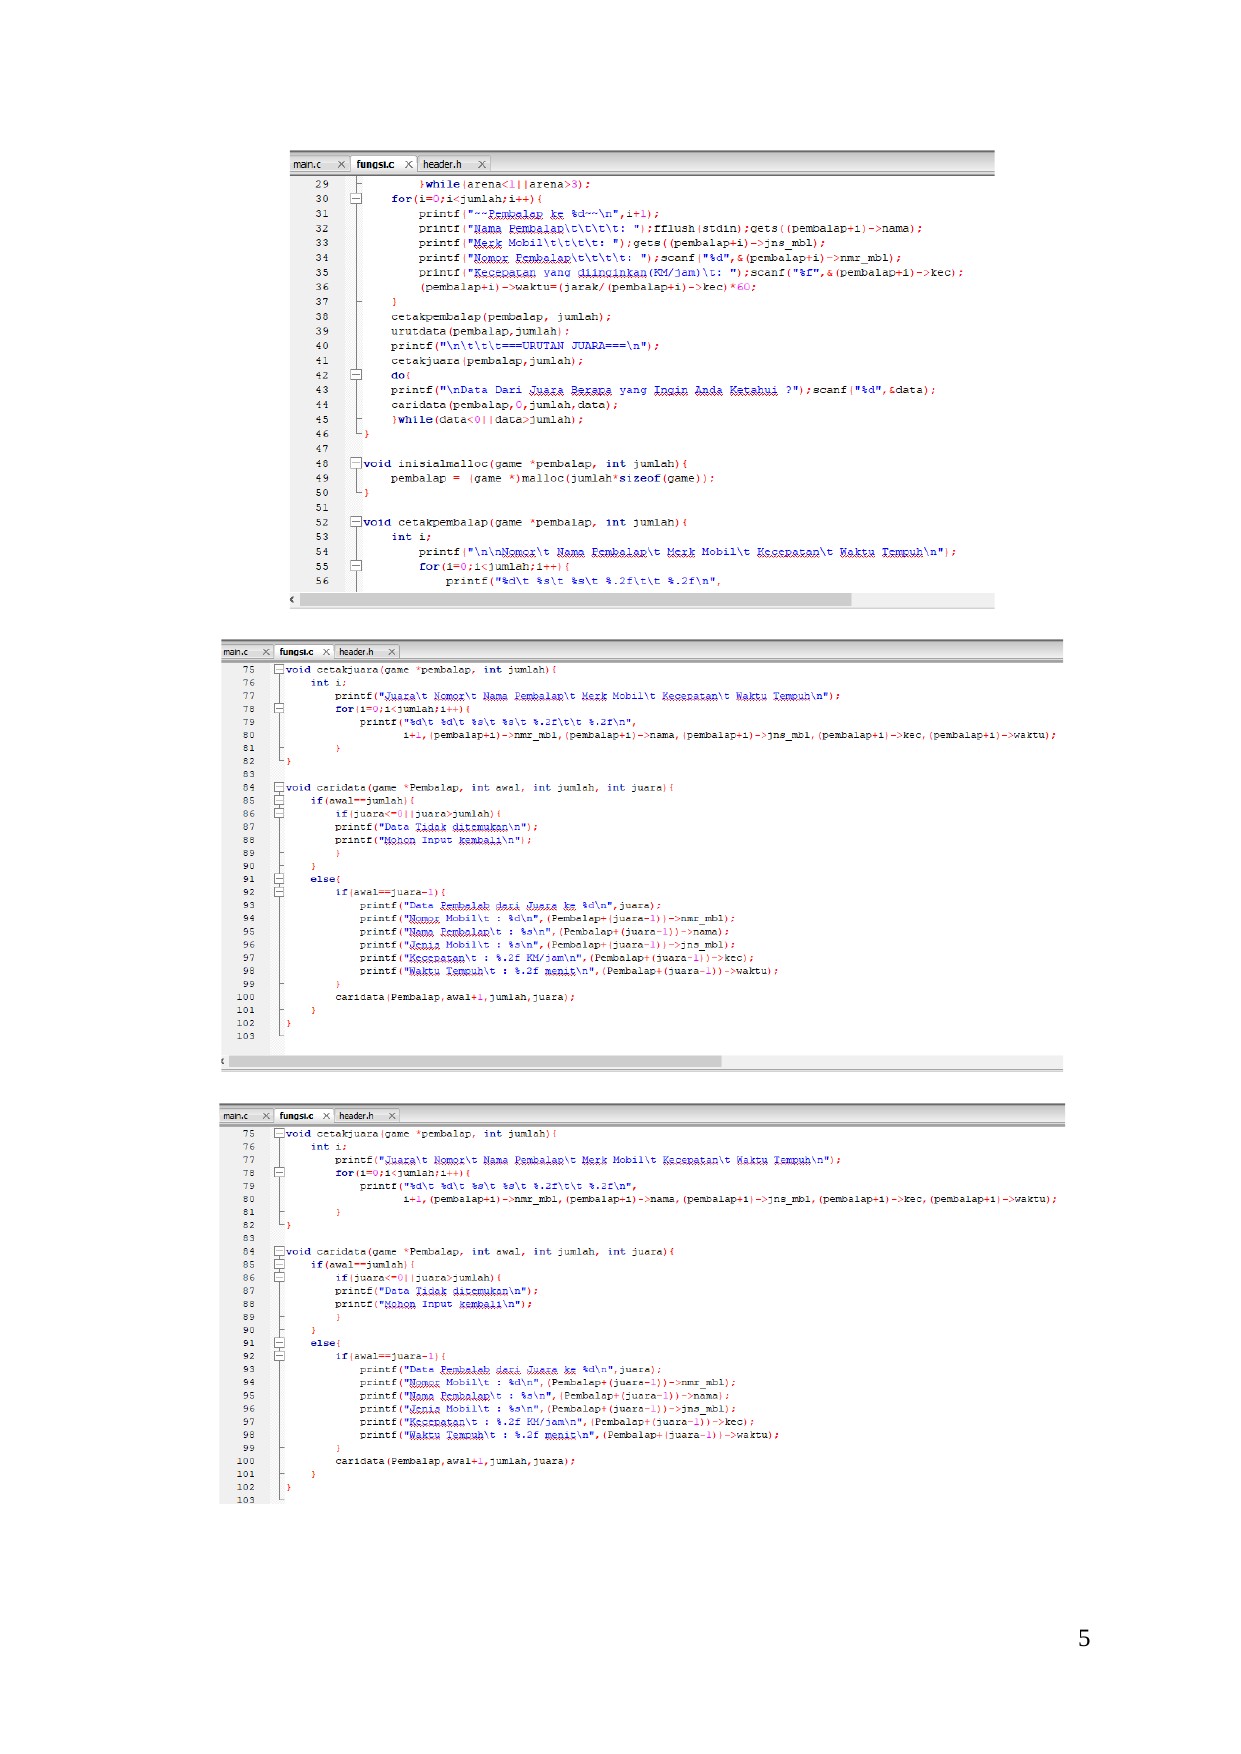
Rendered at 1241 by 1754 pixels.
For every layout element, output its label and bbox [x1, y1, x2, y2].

picture [219, 1103, 1066, 1504]
picture [221, 639, 1064, 1072]
picture [289, 150, 995, 609]
